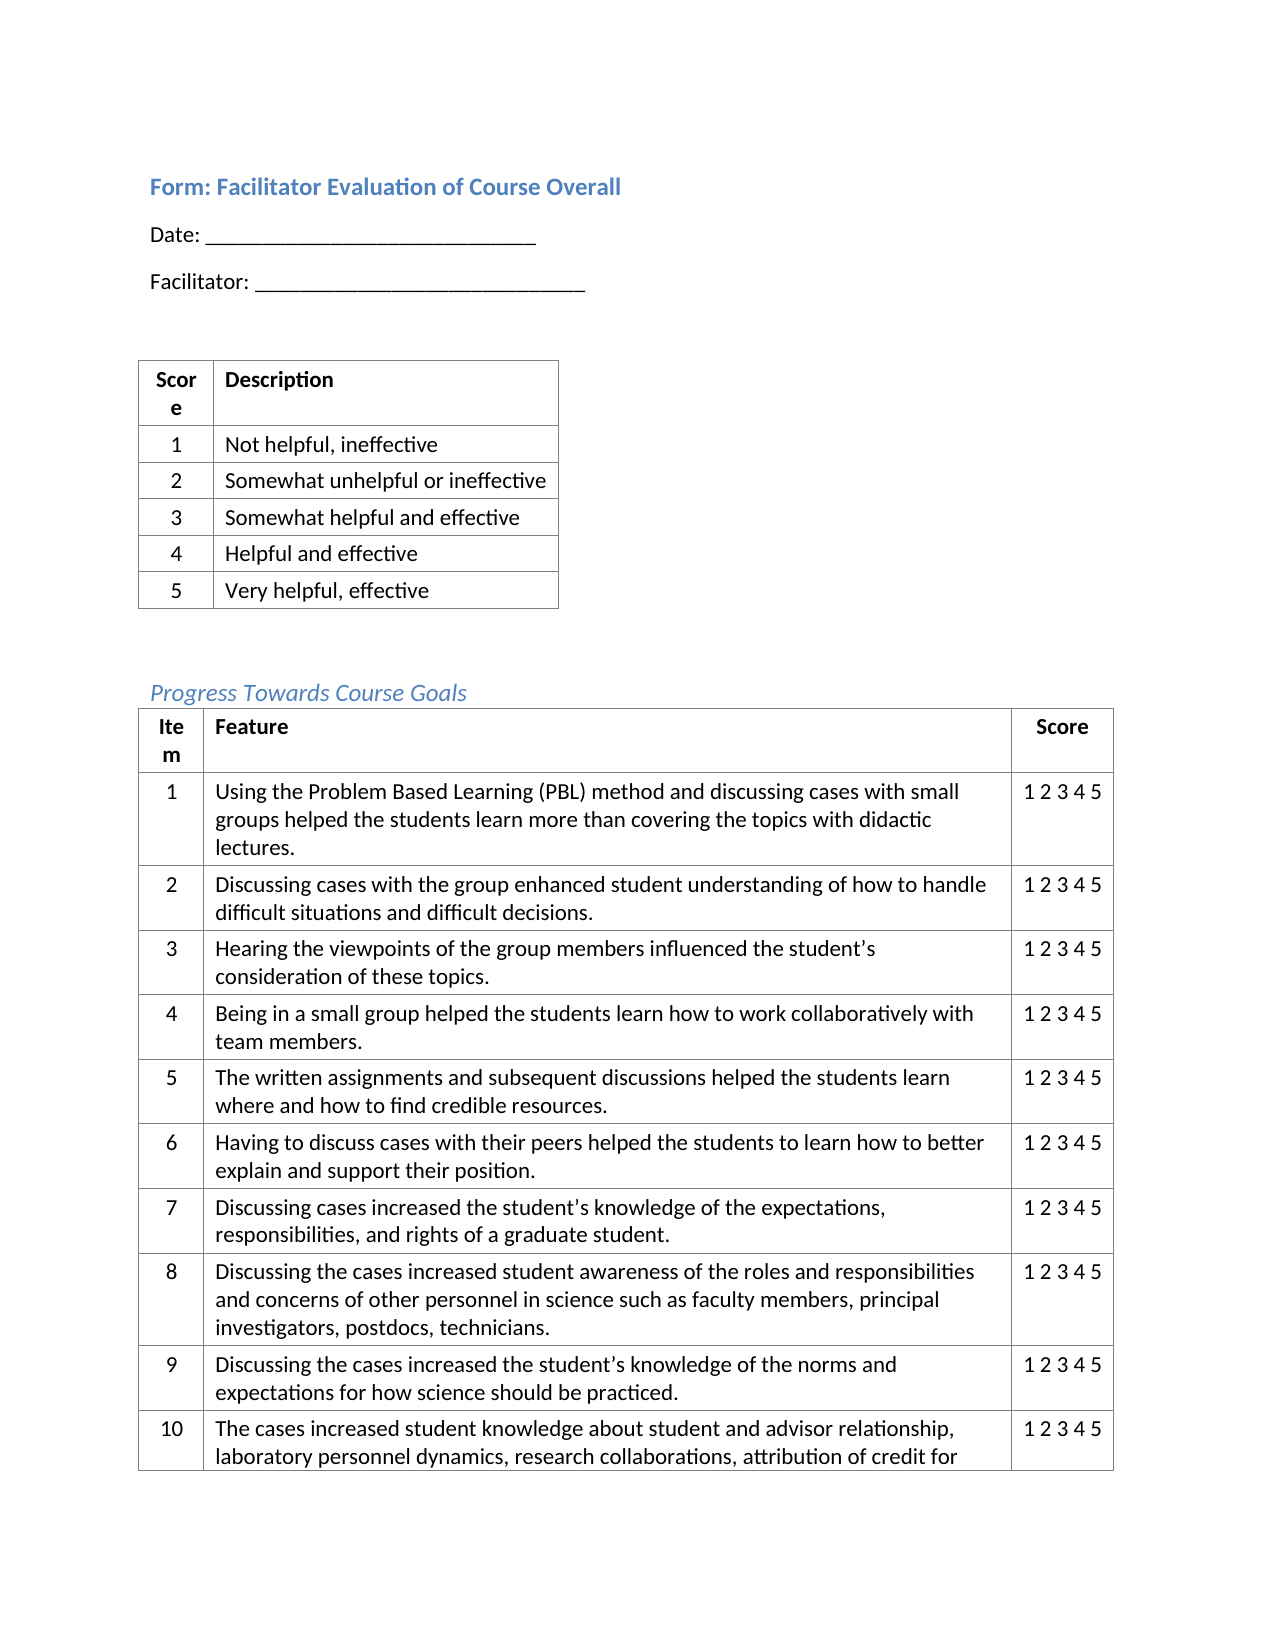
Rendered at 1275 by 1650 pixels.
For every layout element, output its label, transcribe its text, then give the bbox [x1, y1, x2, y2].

table_header Item [139, 709, 203, 772]
text Date: _____________________________ [150, 220, 1125, 248]
table_cell 1 2 3 4 5 [1012, 773, 1113, 865]
text Facilitator: _____________________________ [150, 267, 1125, 295]
table_cell 10 [139, 1411, 203, 1470]
table_cell 8 [139, 1254, 203, 1345]
table_cell Discussing the cases increased student awareness of the roles and responsibilities and concerns of other personnel in science such as faculty members, principal investigators, postdocs, technicians. [204, 1254, 1011, 1345]
table_cell 1 2 3 4 5 [1012, 866, 1113, 929]
table_cell Helpful and effective [214, 536, 558, 571]
table_cell 1 [139, 426, 213, 462]
table_cell 1 2 3 4 5 [1012, 1411, 1113, 1470]
table_cell 3 [139, 931, 203, 994]
table_cell 1 [139, 773, 203, 865]
table_cell 2 [139, 463, 213, 498]
table_cell 1 2 3 4 5 [1012, 1254, 1113, 1345]
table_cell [204, 1411, 1011, 1470]
table_cell 3 [139, 499, 213, 535]
table_header Description [214, 361, 558, 425]
table_cell 1 2 3 4 5 [1012, 995, 1113, 1059]
table_cell Somewhat helpful and effective [214, 499, 558, 535]
table_cell 5 [139, 572, 213, 608]
table_cell Being in a small group helped the students learn how to work collaboratively with team members. [204, 995, 1011, 1059]
table_cell The written assignments and subsequent discussions helped the students learn where and how to find credible resources. [204, 1060, 1011, 1123]
table_header Score [139, 361, 213, 425]
table_cell 6 [139, 1124, 203, 1188]
table_cell 2 [139, 866, 203, 929]
table_header Score [1012, 709, 1113, 772]
table_cell 9 [139, 1346, 203, 1409]
table_cell 4 [139, 995, 203, 1059]
table_cell Having to discuss cases with their peers helped the students to learn how to better explain and support their position. [204, 1124, 1011, 1188]
table_cell Somewhat unhelpful or ineffective [214, 463, 558, 498]
table_header Feature [204, 709, 1011, 772]
subtitle Progress Towards Course Goals [150, 677, 1125, 708]
table_cell 4 [139, 536, 213, 571]
table_cell Hearing the viewpoints of the group members influenced the student’s consideration of these topics. [204, 931, 1011, 994]
table_cell 1 2 3 4 5 [1012, 1124, 1113, 1188]
table_cell Discussing the cases increased the student’s knowledge of the norms and expectations for how science should be practiced. [204, 1346, 1011, 1409]
table_cell Very helpful, effective [214, 572, 558, 608]
table_cell Discussing cases increased the student’s knowledge of the expectations, responsibilities, and rights of a graduate student. [204, 1189, 1011, 1252]
table_cell 1 2 3 4 5 [1012, 931, 1113, 994]
subtitle Form: Facilitator Evaluation of Course Overall [150, 171, 1125, 201]
table_cell 7 [139, 1189, 203, 1252]
table_cell 1 2 3 4 5 [1012, 1346, 1113, 1409]
table_cell 5 [139, 1060, 203, 1123]
table_cell 1 2 3 4 5 [1012, 1060, 1113, 1123]
table_cell Not helpful, ineffective [214, 426, 558, 462]
table_cell Using the Problem Based Learning (PBL) method and discussing cases with small groups helped the students learn more than covering the topics with didactic lectures. [204, 773, 1011, 865]
table_cell 1 2 3 4 5 [1012, 1189, 1113, 1252]
table_cell Discussing cases with the group enhanced student understanding of how to handle difficult situations and difficult decisions. [204, 866, 1011, 929]
